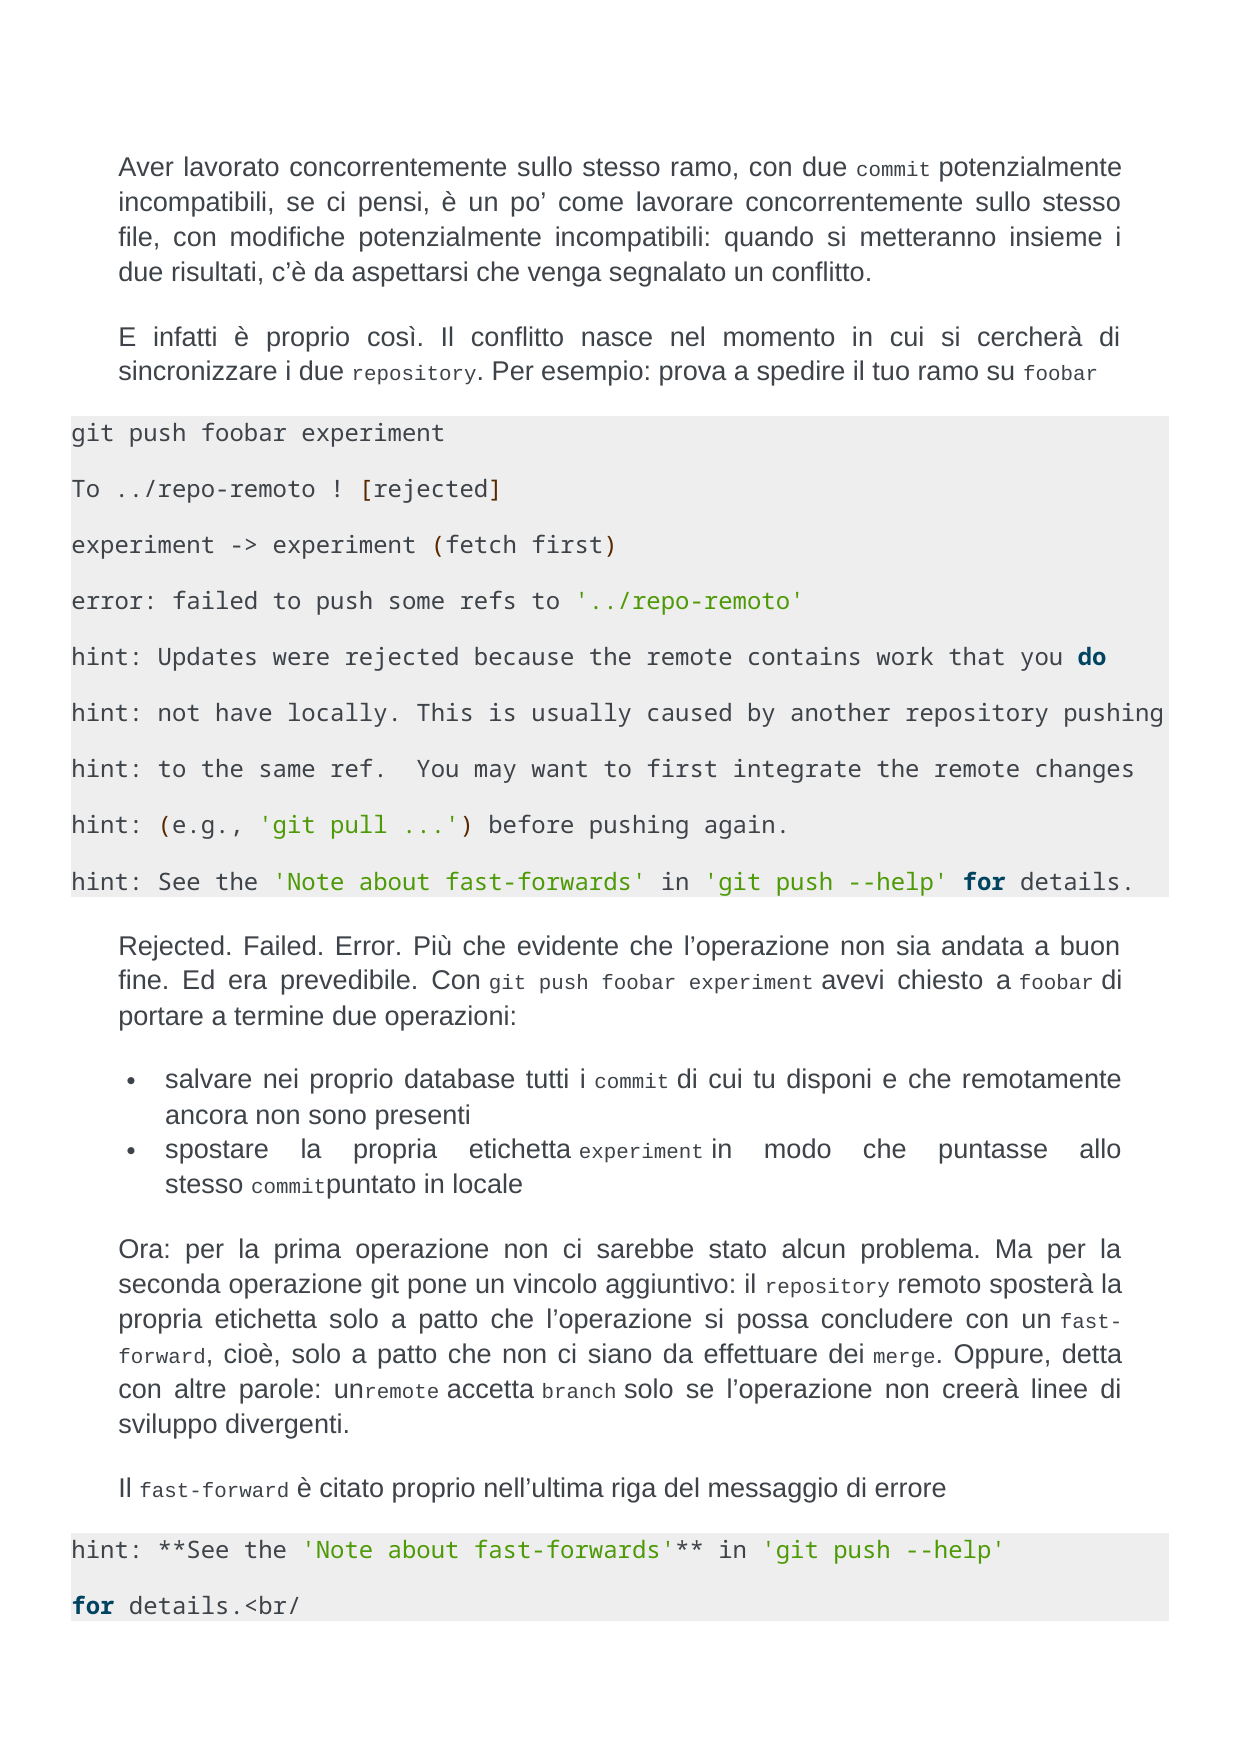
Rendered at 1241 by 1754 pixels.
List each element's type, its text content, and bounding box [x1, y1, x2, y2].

text Il fast-forward è citato proprio nell’ultima riga del messaggio di errore [118, 1468, 1122, 1503]
text hint: Updates were rejected because the remote contains work that you do [71, 640, 1169, 673]
text experiment -> experiment (fetch first) [71, 528, 1169, 561]
text for details.<br/ [71, 1589, 1169, 1621]
text Rejected. Failed. Error. Più che evidente che l’operazione non sia andata a buon fine. Ed era prevedibile. Con git push foobar experiment avevi chiesto a foobar di portare a termine due operazioni: [118, 926, 1122, 1031]
text hint: **See the 'Note about fast-forwards'** in 'git push --help' [71, 1533, 1169, 1565]
list salvare nei proprio database tutti i commit di cui tu disponi e che remotamente ancora non sono presenti [127, 1060, 1122, 1130]
text hint: (e.g., 'git pull ...') before pushing again. [71, 808, 1169, 841]
text Ora: per la prima operazione non ci sarebbe stato alcun problema. Ma per la seconda operazione git pone un vincolo aggiuntivo: il repository remoto sposterà la propria etichetta solo a patto che l’operazione si possa concludere con un fast-forward, cioè, solo a patto che non ci siano da effettuare dei merge. Oppure, detta con altre parole: unremote accetta branch solo se l’operazione non creerà linee di sviluppo divergenti. [118, 1229, 1122, 1439]
text hint: See the 'Note about fast-forwards' in 'git push --help' for details. [71, 864, 1169, 897]
list spostare la propria etichetta experiment in modo che puntasse allo stesso commitpuntato in locale [127, 1130, 1122, 1200]
text To ../repo-remoto ! [rejected] [71, 472, 1169, 504]
text Aver lavorato concorrentemente sullo stesso ramo, con due commit potenzialmente incompatibili, se ci pensi, è un po’ come lavorare concorrentemente sullo stesso file, con modifiche potenzialmente incompatibili: quando si metteranno insieme i due risultati, c’è da aspettarsi che venga segnalato un conflitto. [118, 148, 1122, 288]
text hint: to the same ref. You may want to first integrate the remote changes [71, 752, 1169, 785]
text E infatti è proprio così. Il conflitto nasce nel momento in cui si cercherà di sincronizzare i due repository. Per esempio: prova a spedire il tuo ramo su foobar [118, 317, 1122, 387]
text git push foobar experiment [71, 416, 1169, 448]
text hint: not have locally. This is usually caused by another repository pushing [71, 696, 1169, 729]
text error: failed to push some refs to '../repo-remoto' [71, 584, 1169, 617]
